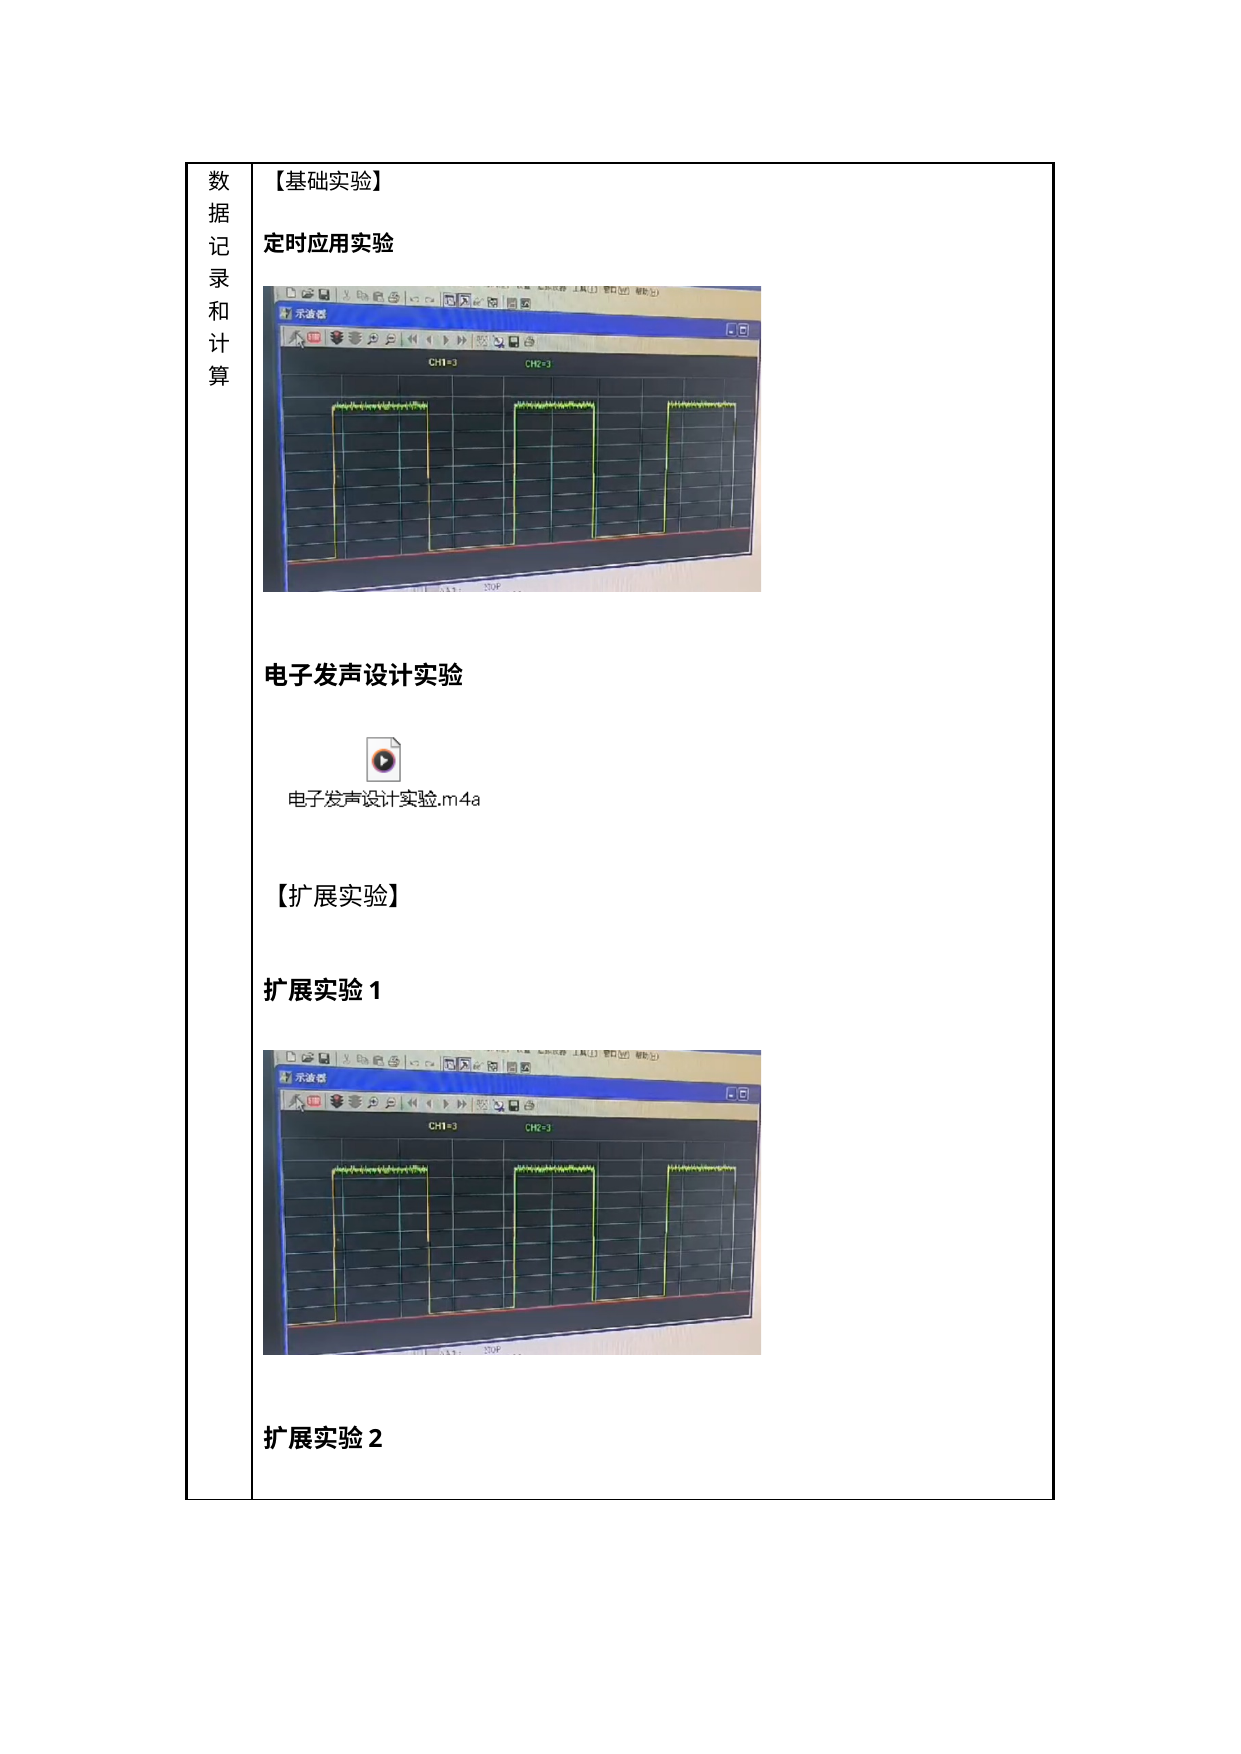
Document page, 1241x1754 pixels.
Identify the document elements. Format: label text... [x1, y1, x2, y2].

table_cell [253, 164, 1052, 1498]
picture [263, 1050, 762, 1355]
table_cell 数据记录 和计算 [188, 164, 251, 1498]
picture [263, 286, 762, 592]
picture [263, 735, 507, 821]
